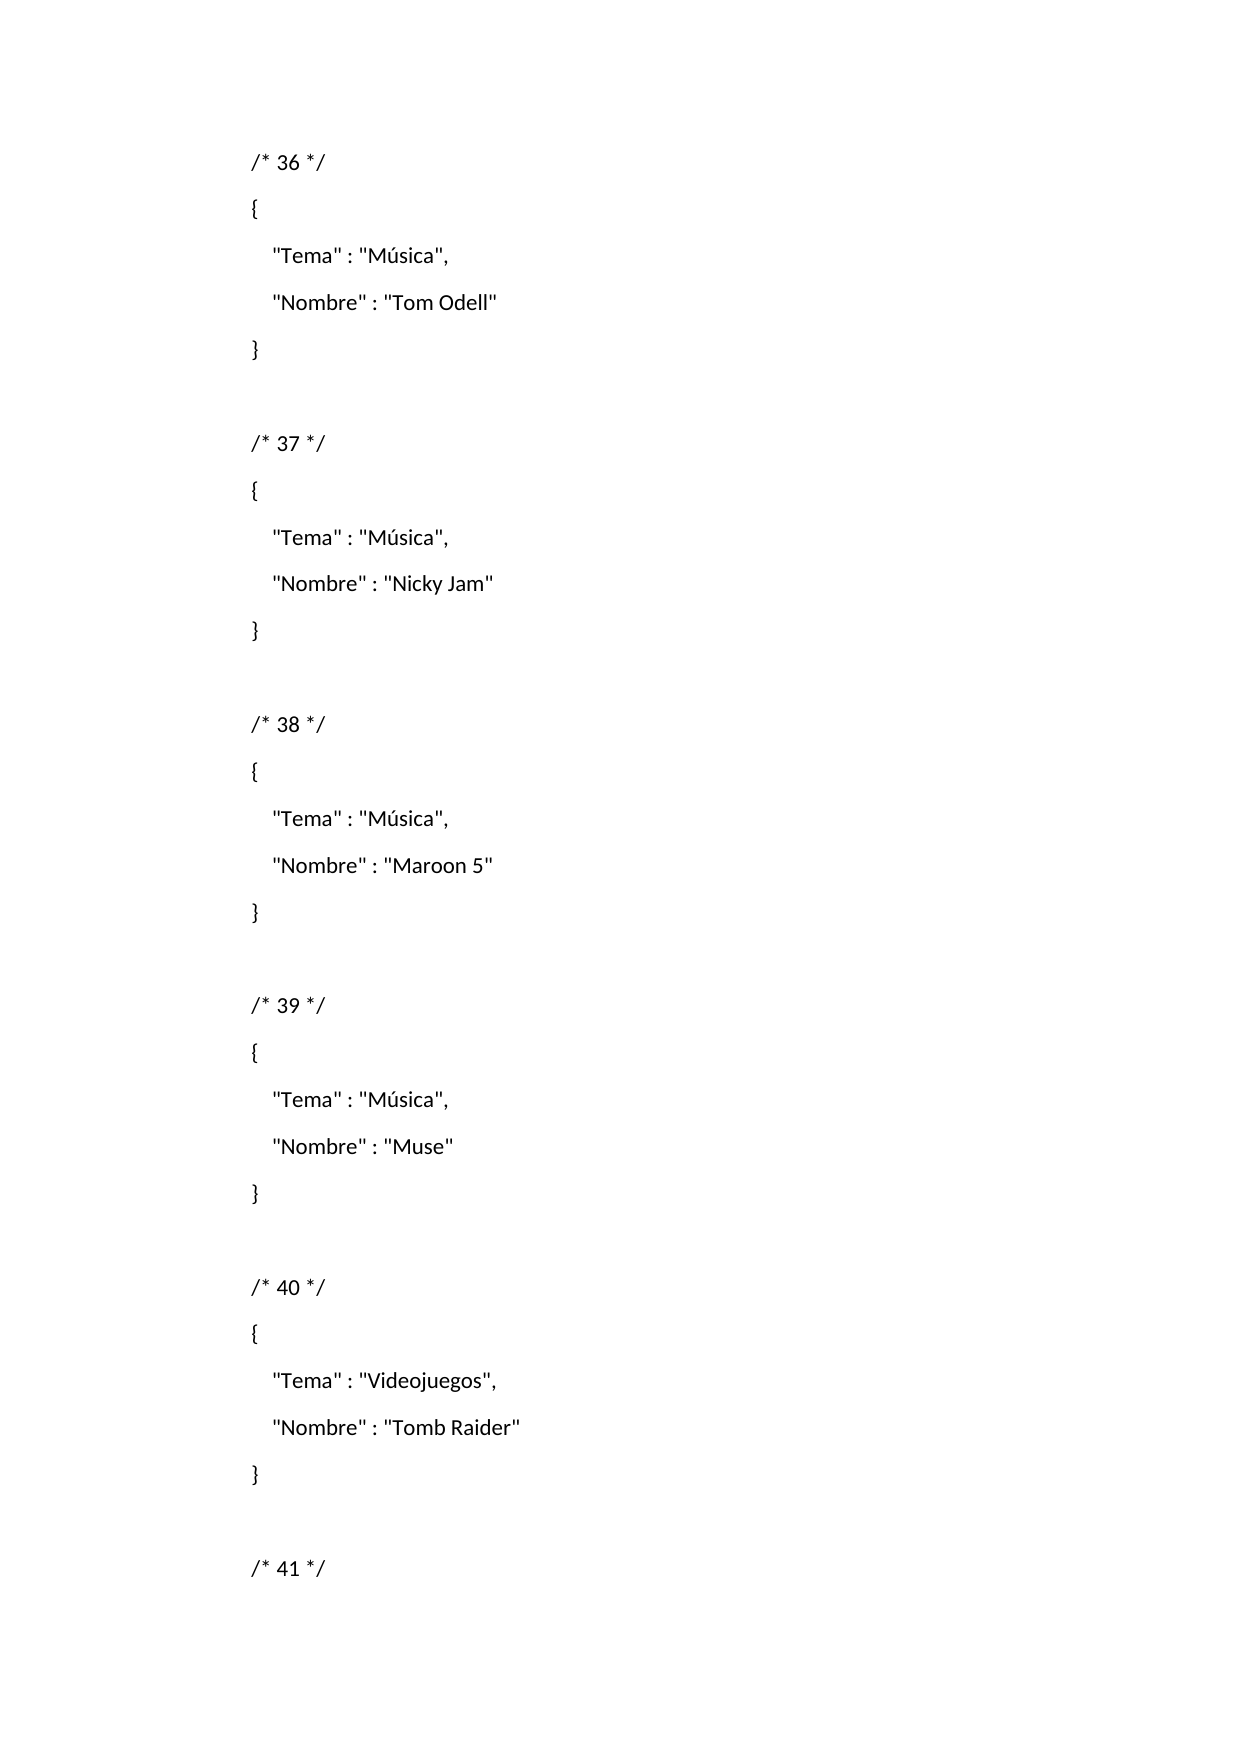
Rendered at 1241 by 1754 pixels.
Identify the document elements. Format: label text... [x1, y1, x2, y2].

text /* 38 */ [251, 710, 1063, 738]
text { [251, 476, 1063, 504]
text /* 41 */ [251, 1554, 1063, 1582]
text } [251, 1179, 1063, 1207]
text "Tema" : "Música", [251, 1085, 1063, 1113]
text } [251, 616, 1063, 644]
text "Nombre" : "Nicky Jam" [251, 569, 1063, 597]
text "Tema" : "Música", [251, 804, 1063, 832]
text /* 36 */ [251, 148, 1063, 176]
text } [251, 898, 1063, 926]
text { [251, 1319, 1063, 1347]
text "Tema" : "Música", [251, 523, 1063, 551]
text "Tema" : "Música", [251, 241, 1063, 269]
text "Nombre" : "Tomb Raider" [251, 1413, 1063, 1441]
text { [251, 757, 1063, 785]
text { [251, 194, 1063, 222]
text "Nombre" : "Maroon 5" [251, 851, 1063, 879]
text } [251, 335, 1063, 363]
text "Nombre" : "Muse" [251, 1132, 1063, 1160]
text /* 40 */ [251, 1273, 1063, 1301]
text { [251, 1038, 1063, 1066]
text /* 39 */ [251, 991, 1063, 1019]
text "Nombre" : "Tom Odell" [251, 288, 1063, 316]
text "Tema" : "Videojuegos", [251, 1366, 1063, 1394]
text /* 37 */ [251, 429, 1063, 457]
text } [251, 1460, 1063, 1488]
